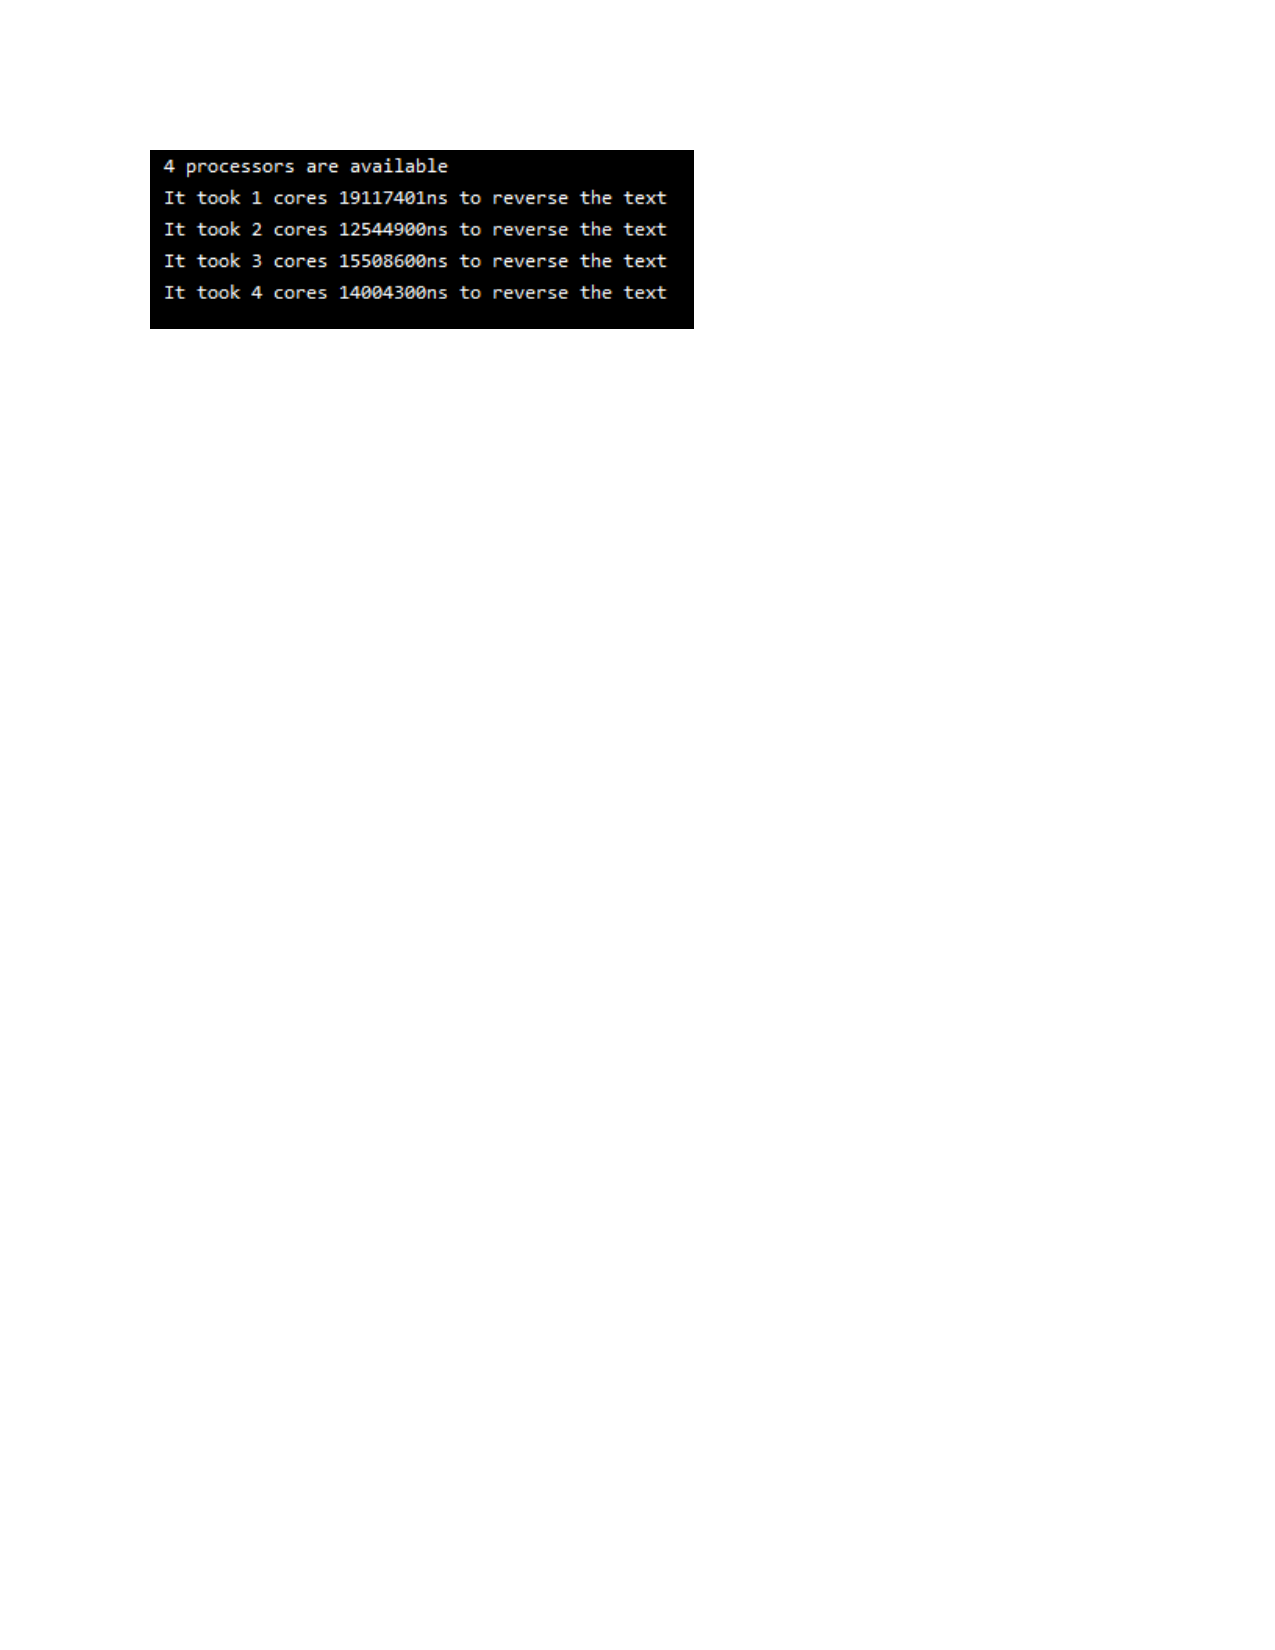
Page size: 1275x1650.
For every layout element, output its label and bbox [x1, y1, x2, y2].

picture [150, 150, 694, 329]
